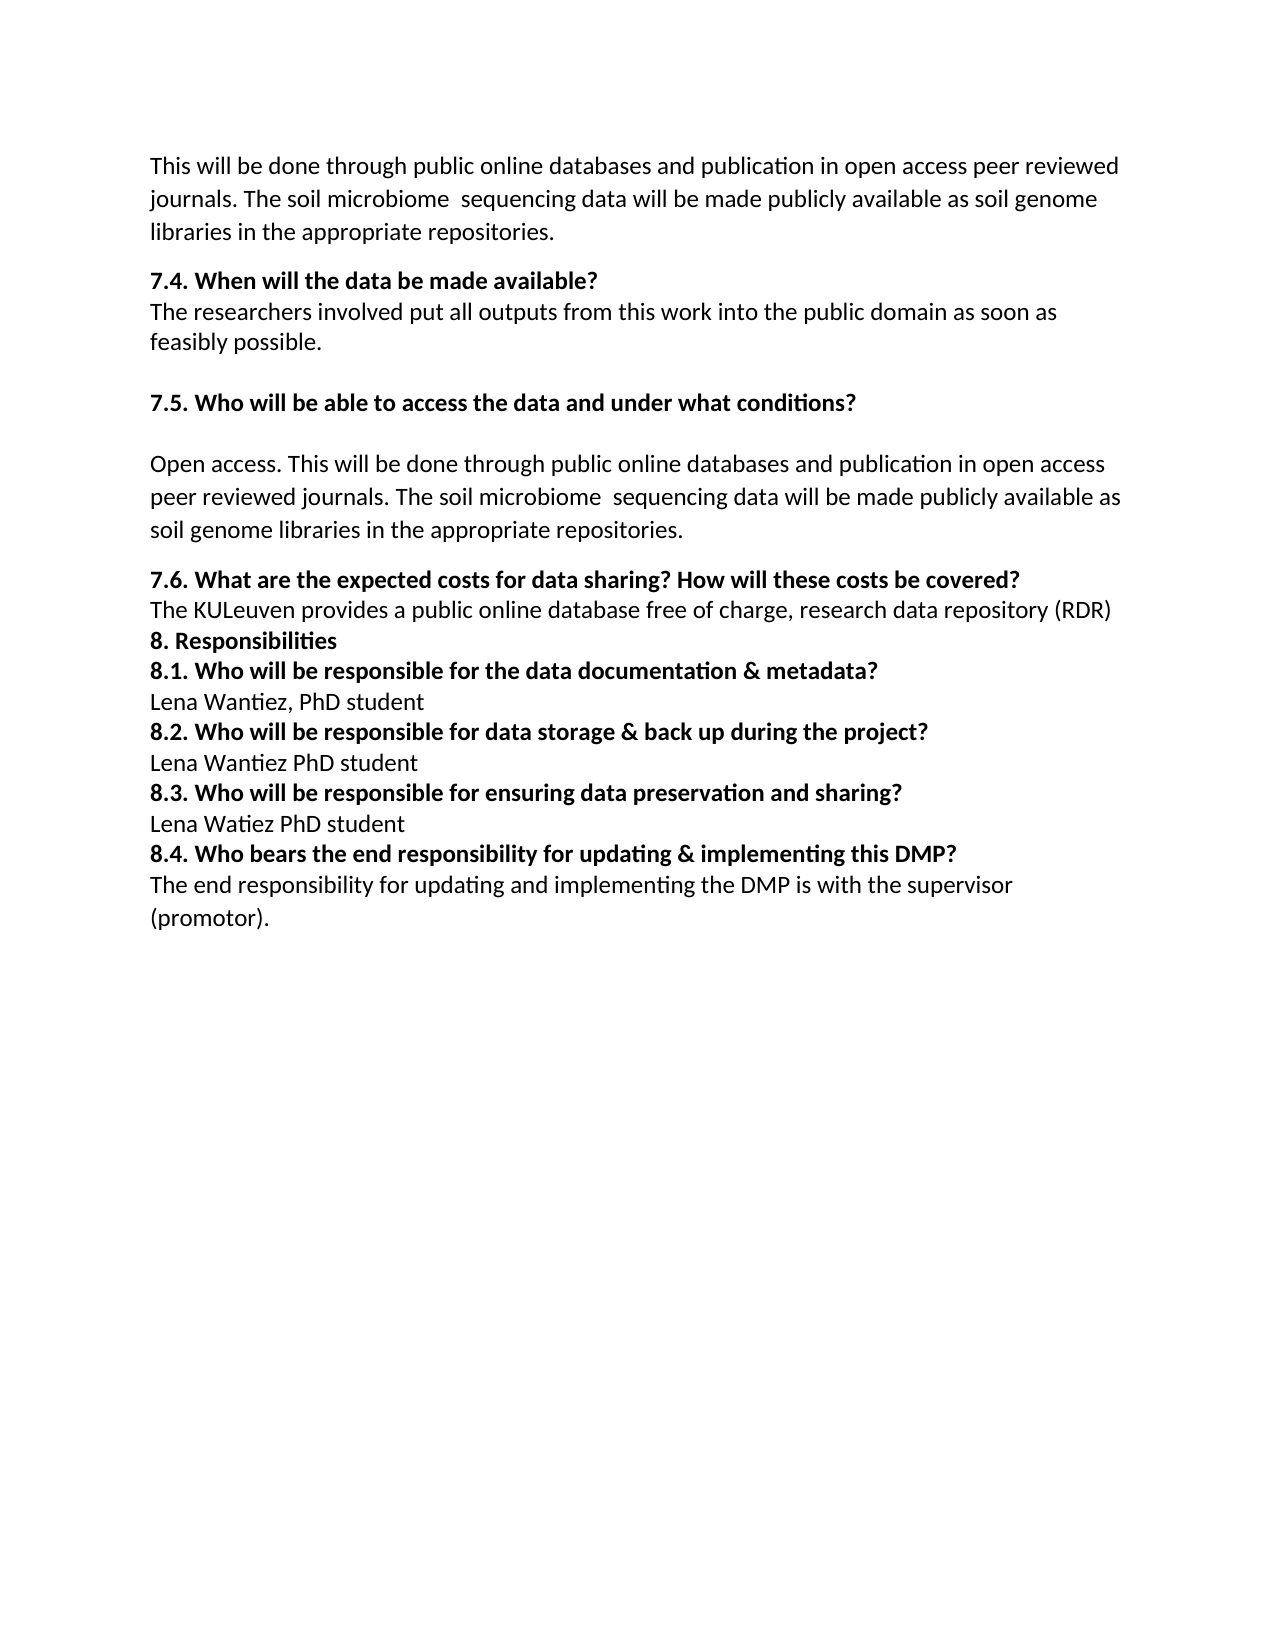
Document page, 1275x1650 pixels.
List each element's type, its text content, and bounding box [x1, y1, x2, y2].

text 7.5. Who will be able to access the data and under what conditions? [150, 387, 1125, 418]
text The end responsibility for updating and implementing the DMP is with the supervisor (promotor). [150, 869, 1125, 933]
text 7.6. What are the expected costs for data sharing? How will these costs be covered? [150, 564, 1125, 594]
text 8.3. Who will be responsible for ensuring data preservation and sharing? [150, 778, 1125, 808]
text This will be done through public online databases and publication in open access peer reviewed journals. The soil microbiome sequencing data will be made publicly available as soil genome libraries in the appropriate repositories. [150, 150, 1125, 246]
text 7.4. When will the data be made available? [150, 265, 1125, 296]
text 8.1. Who will be responsible for the data documentation & metadata? [150, 656, 1125, 686]
text 8.4. Who bears the end responsibility for updating & implementing this DMP? [150, 839, 1125, 869]
text Lena Wantiez PhD student [150, 747, 1125, 778]
text 8.2. Who will be responsible for data storage & back up during the project? [150, 717, 1125, 747]
text 8. Responsibilities [150, 625, 1125, 656]
text Open access. This will be done through public online databases and publication in open access peer reviewed journals. The soil microbiome sequencing data will be made publicly available as soil genome libraries in the appropriate repositories. [150, 448, 1125, 545]
text Lena Watiez PhD student [150, 808, 1125, 839]
text The KULeuven provides a public online database free of charge, research data repository (RDR) [150, 594, 1125, 625]
text Lena Wantiez, PhD student [150, 686, 1125, 717]
text The researchers involved put all outputs from this work into the public domain as soon as feasibly possible. [150, 296, 1125, 357]
